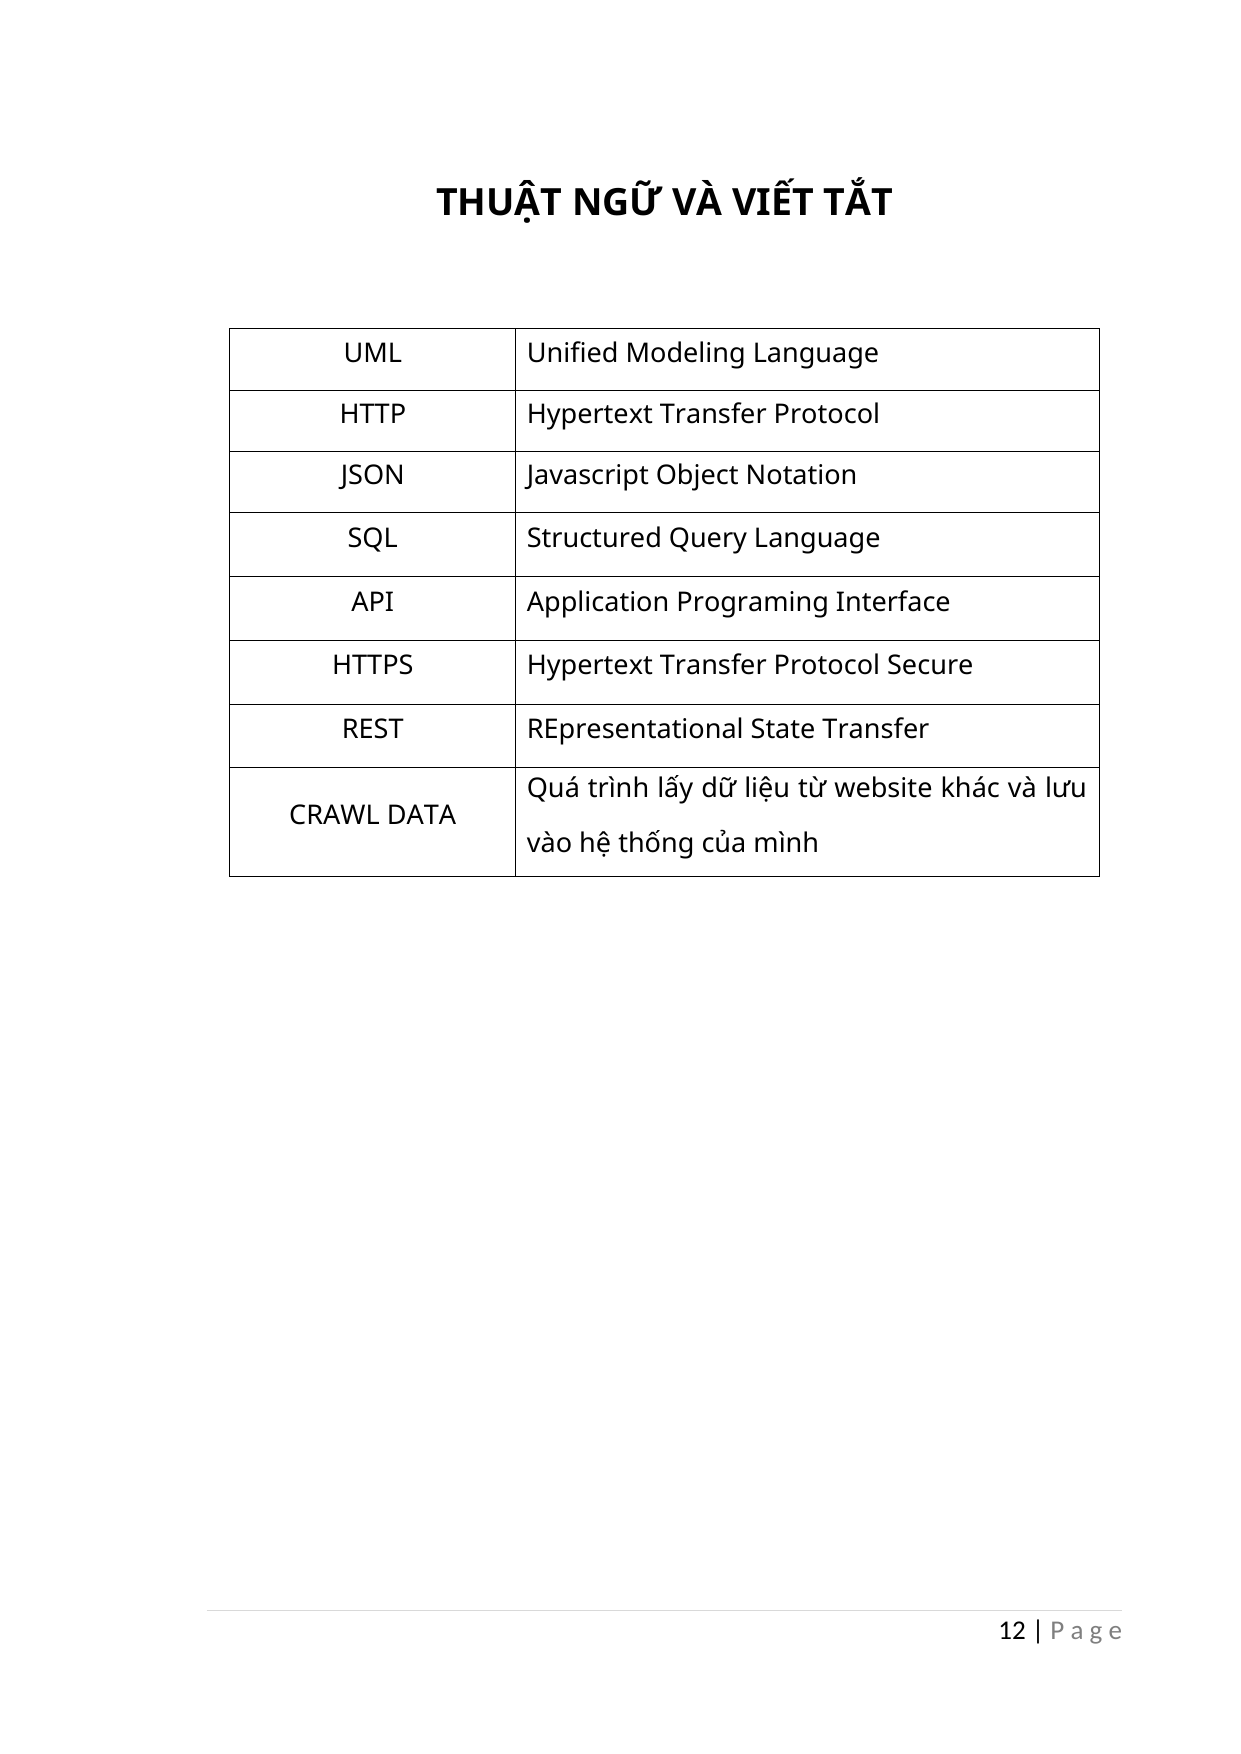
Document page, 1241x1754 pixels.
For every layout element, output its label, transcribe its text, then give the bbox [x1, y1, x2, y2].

table_cell HTTPs [230, 641, 515, 703]
table_cell REpresentational State Transfer [516, 705, 1099, 767]
table_header UML [230, 329, 515, 389]
table_cell reST [230, 705, 515, 767]
table_cell Hypertext Transfer Protocol Secure [516, 641, 1099, 703]
table_cell Structured Query Language [516, 513, 1099, 576]
table_cell Application Programing Interface [516, 577, 1099, 640]
table_header Unified Modeling Language [516, 329, 1099, 389]
table_cell Quá trình lấy dữ liệu từ website khác và lưu vào hệ thống của mình [516, 768, 1099, 876]
subtitle THUẬT NGỮ VÀ VIẾT TẮT [207, 175, 1122, 226]
table_cell crawl data [230, 768, 515, 876]
table_cell Javascript Object Notation [516, 452, 1099, 512]
table_cell API [230, 577, 515, 640]
table_cell SQL [230, 513, 515, 576]
table_cell JSON [230, 452, 515, 512]
table_cell HTTP [230, 391, 515, 451]
table_cell Hypertext Transfer Protocol [516, 391, 1099, 451]
